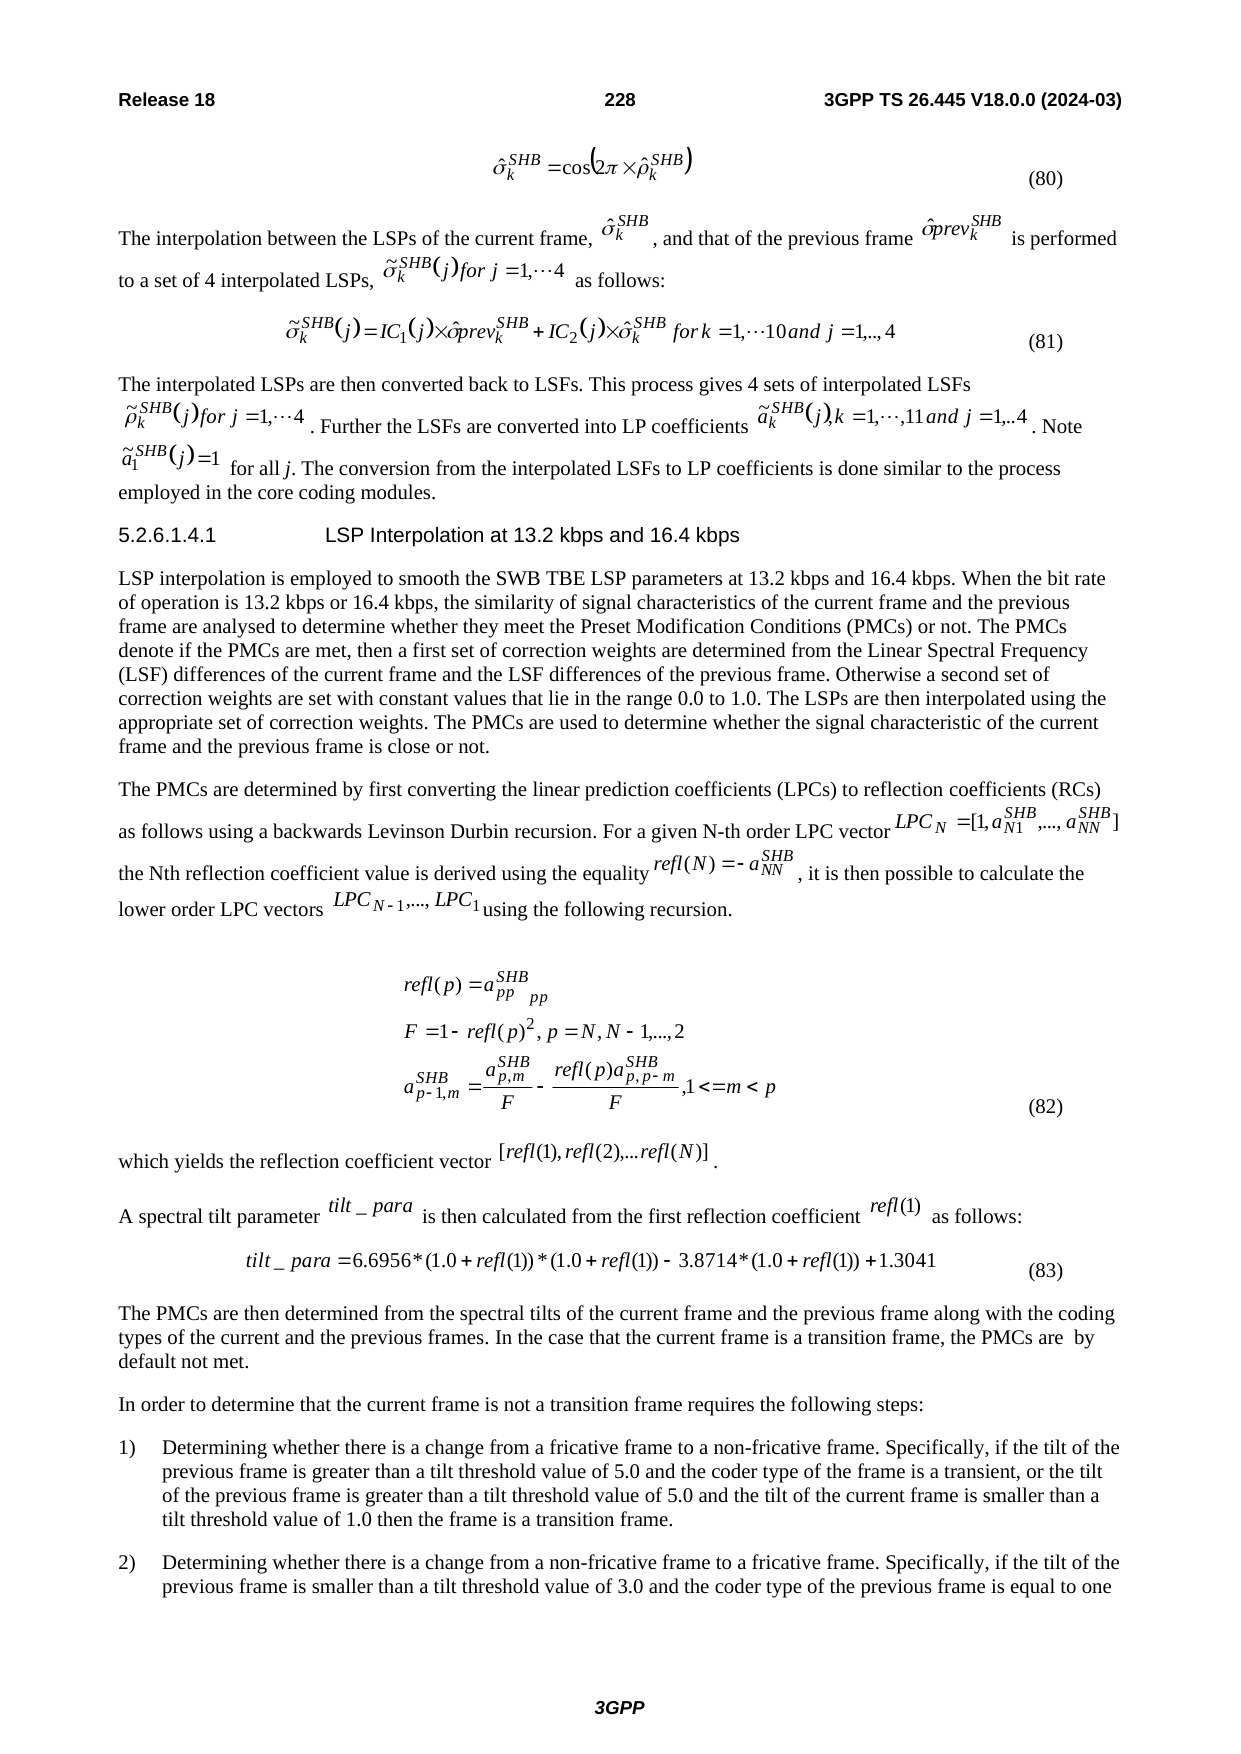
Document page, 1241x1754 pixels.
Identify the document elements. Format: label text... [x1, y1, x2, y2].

text The PMCs are then determined from the spectral tilts of the current frame and the previous frame along with the coding types of the current and the previous frames. In the case that the current frame is a transition frame, the PMCs are by default not met. [118, 1301, 1122, 1373]
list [118, 1550, 1122, 1598]
text The PMCs are determined by first converting the linear prediction coefficients (LPCs) to reflection coefficients (RCs) as follows using a backwards Levinson Durbin recursion. For a given N-th order LPC vector the Nth reflection coefficient value is derived using the equality, it is then possible to calculate the lower order LPC vectors using the following recursion. [118, 777, 1122, 921]
text A spectral tilt parameter is then calculated from the first reflection coefficient as follows: [118, 1192, 1122, 1228]
text LSP interpolation is employed to smooth the SWB TBE LSP parameters at 13.2 kbps and 16.4 kbps. When the bit rate of operation is 13.2 kbps or 16.4 kbps, the similarity of signal characteristics of the current frame and the previous frame are analysed to determine whether they meet the Preset Modification Conditions (PMCs) or not. The PMCs denote if the PMCs are met, then a first set of correction weights are determined from the Linear Spectral Frequency (LSF) differences of the current frame and the LSF differences of the previous frame. Otherwise a second set of correction weights are set with constant values that lie in the range 0.0 to 1.0. The LSPs are then interpolated using the appropriate set of correction weights. The PMCs are used to determine whether the signal characteristic of the current frame and the previous frame is close or not. [118, 566, 1122, 758]
text In order to determine that the current frame is not a transition frame requires the following steps: [118, 1392, 1122, 1416]
text which yields the reflection coefficient vector . [118, 1137, 1122, 1173]
text The interpolation between the LSPs of the current frame, , and that of the previous frame is performed to a set of 4 interpolated LSPs, as follows: [118, 208, 1122, 292]
list Determining whether there is a change from a fricative frame to a non-fricative frame. Specifically, if the tilt of the previous frame is greater than a tilt threshold value of 5.0 and the coder type of the frame is a transient, or the tilt of the previous frame is greater than a tilt threshold value of 5.0 and the tilt of the current frame is smaller than a tilt threshold value of 1.0 then the frame is a transition frame. [118, 1435, 1122, 1531]
text The interpolated LSPs are then converted back to LSFs. This process gives 4 sets of interpolated LSFs. Further the LSFs are converted into LP coefficients . Note for all j. The conversion from the interpolated LSFs to LP coefficients is done similar to the process employed in the core coding modules. [118, 372, 1122, 504]
text 5.2.6.1.4.1 LSP Interpolation at 13.2 kbps and 16.4 kbps [118, 523, 1122, 547]
